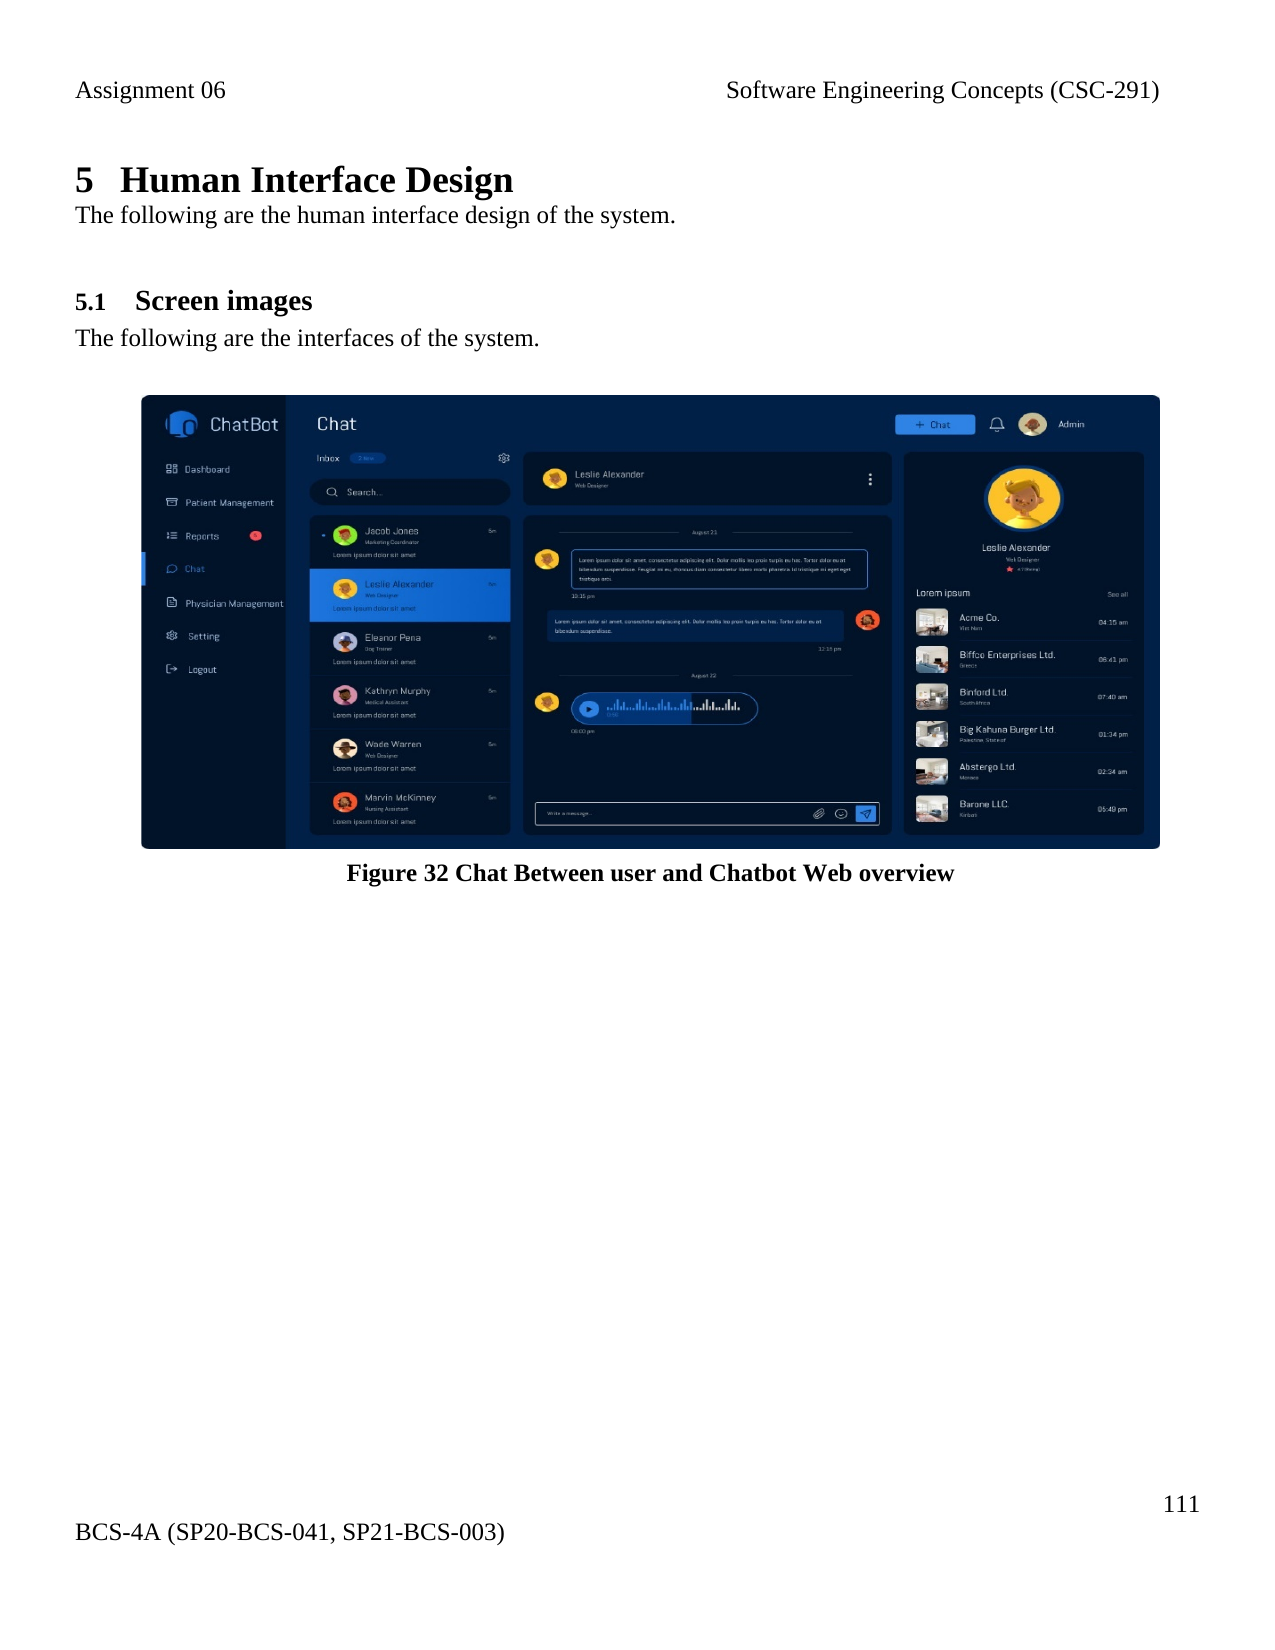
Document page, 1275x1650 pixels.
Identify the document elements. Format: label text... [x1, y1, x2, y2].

text The following are the human interface design of the system. [75, 201, 1200, 229]
picture [141, 395, 1160, 849]
subtitle Human Interface Design [75, 157, 1200, 201]
text The following are the interfaces of the system. [75, 323, 1200, 352]
subtitle Screen images [75, 283, 1200, 317]
